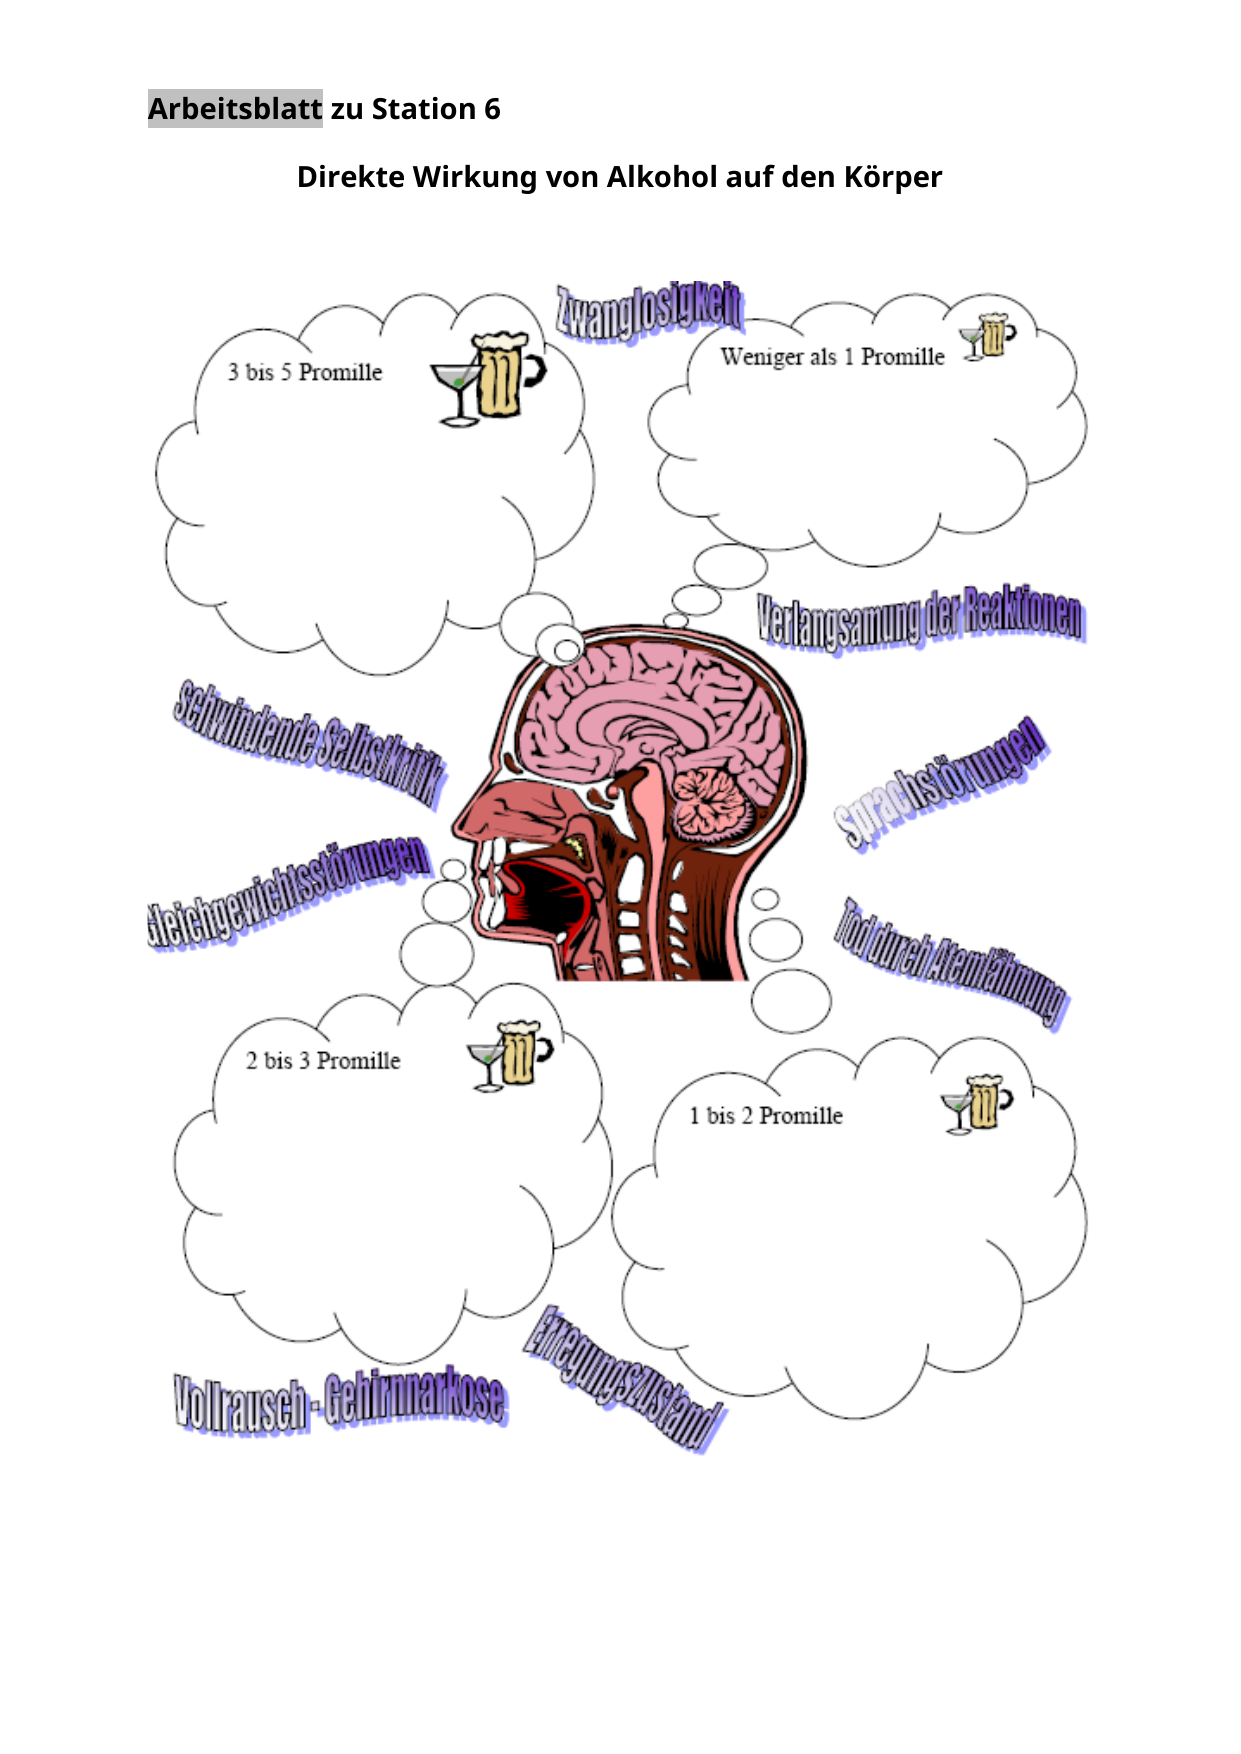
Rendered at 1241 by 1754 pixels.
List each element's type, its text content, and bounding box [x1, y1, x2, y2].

text Direkte Wirkung von Alkohol auf den Körper [148, 157, 1093, 196]
text Arbeitsblatt zu Station 6 [323, 89, 1093, 128]
